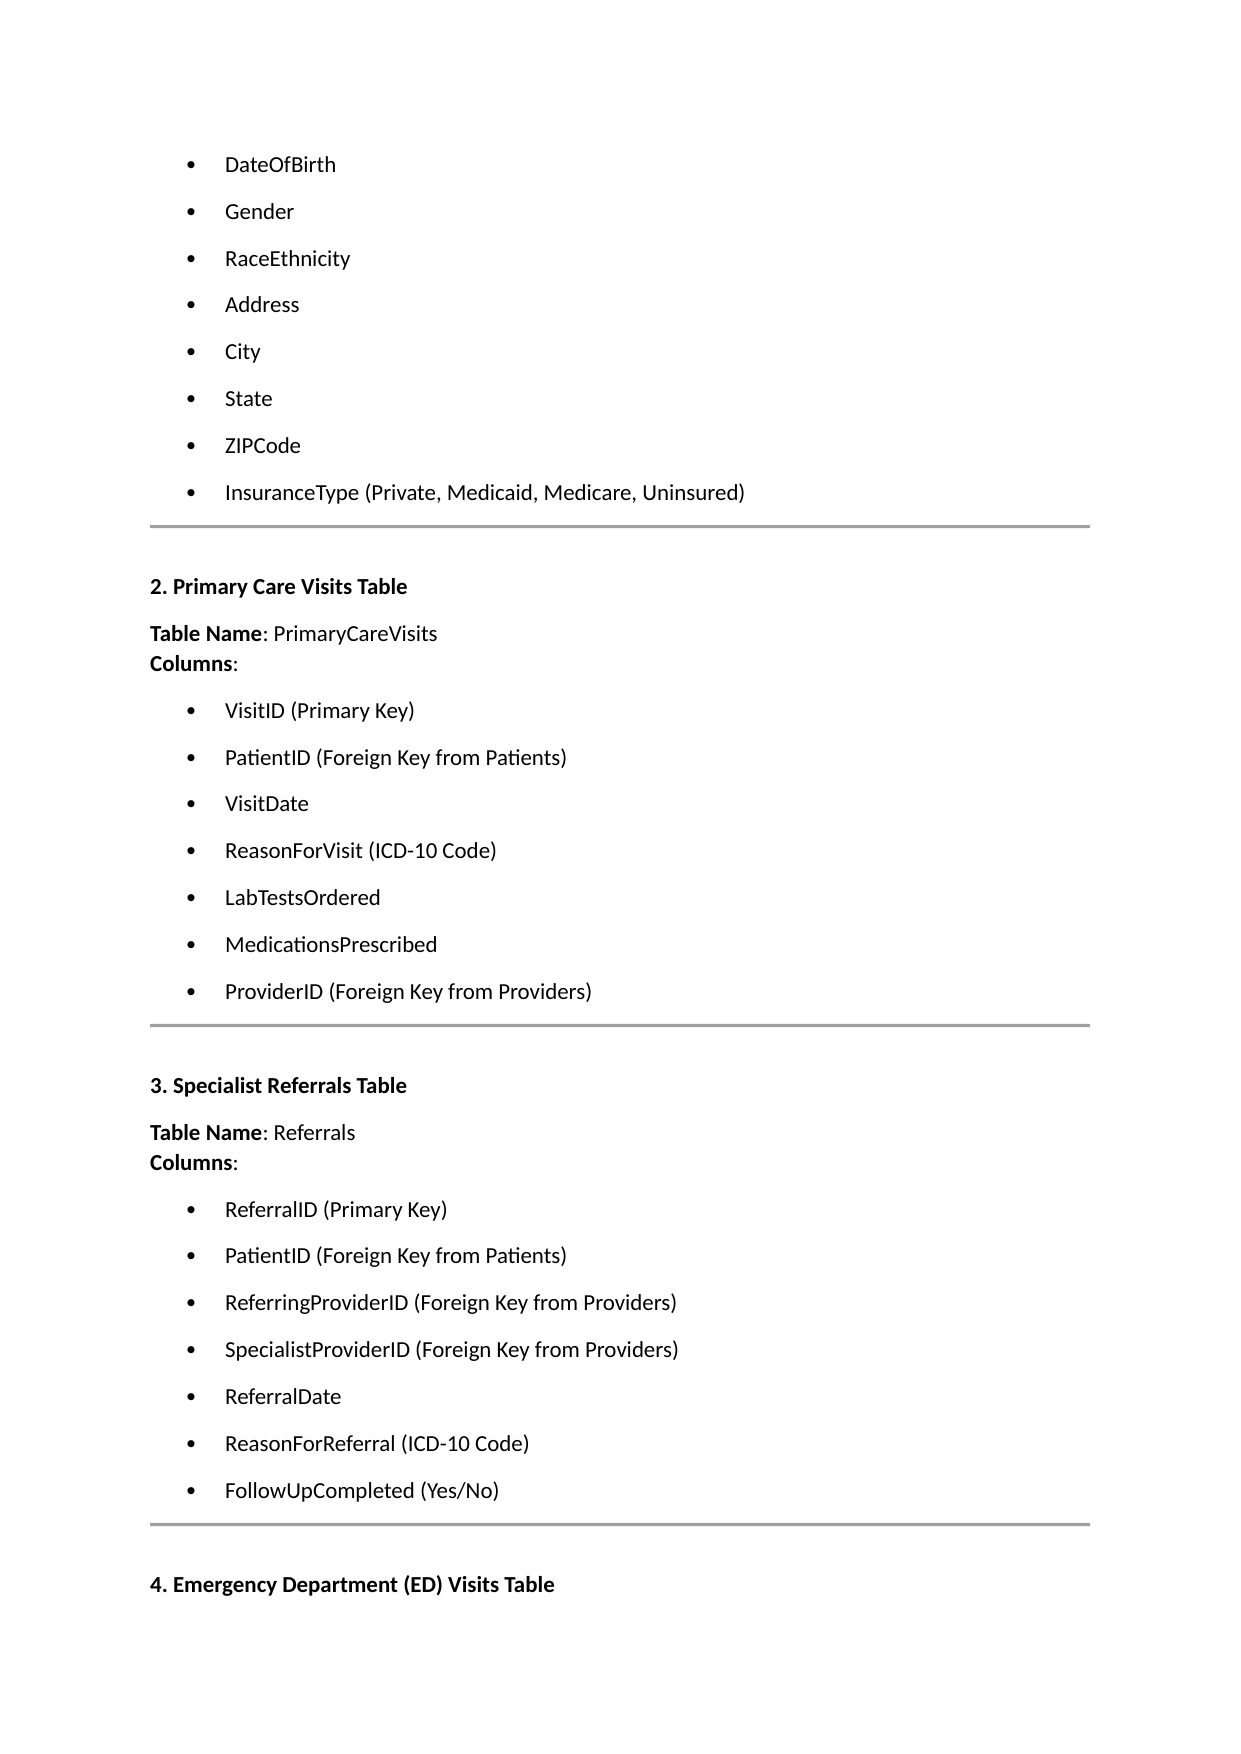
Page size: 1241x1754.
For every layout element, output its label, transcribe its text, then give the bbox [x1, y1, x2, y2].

list SpecialistProviderID (Foreign Key from Providers) [187, 1335, 1090, 1363]
list Address [187, 291, 1090, 319]
list RaceEthnicity [187, 244, 1090, 272]
list PatientID (Foreign Key from Patients) [187, 743, 1090, 771]
list VisitID (Primary Key) [187, 696, 1090, 724]
list City [187, 337, 1090, 366]
text 2. Primary Care Visits Table [150, 572, 1090, 600]
list ReasonForReferral (ICD-10 Code) [187, 1429, 1090, 1457]
list ReferralDate [187, 1382, 1090, 1410]
text 4. Emergency Department (ED) Visits Table [150, 1570, 1090, 1598]
list ZIPCode [187, 431, 1090, 459]
list ReasonForVisit (ICD-10 Code) [187, 836, 1090, 864]
list FollowUpCompleted (Yes/No) [187, 1476, 1090, 1504]
list MedicationsPrescribed [187, 930, 1090, 958]
text Table Name: Referrals Columns: [150, 1118, 1090, 1176]
list PatientID (Foreign Key from Patients) [187, 1242, 1090, 1270]
list InsuranceType (Private, Medicaid, Medicare, Uninsured) [187, 478, 1090, 506]
text 3. Specialist Referrals Table [150, 1071, 1090, 1099]
list ReferralID (Primary Key) [187, 1195, 1090, 1223]
list LabTestsOrdered [187, 883, 1090, 911]
text Table Name: PrimaryCareVisits Columns: [150, 619, 1090, 677]
list Gender [187, 197, 1090, 225]
list ProviderID (Foreign Key from Providers) [187, 977, 1090, 1005]
list ReferringProviderID (Foreign Key from Providers) [187, 1288, 1090, 1317]
list VisitDate [187, 789, 1090, 818]
list DateOfBirth [187, 150, 1090, 178]
list State [187, 384, 1090, 412]
